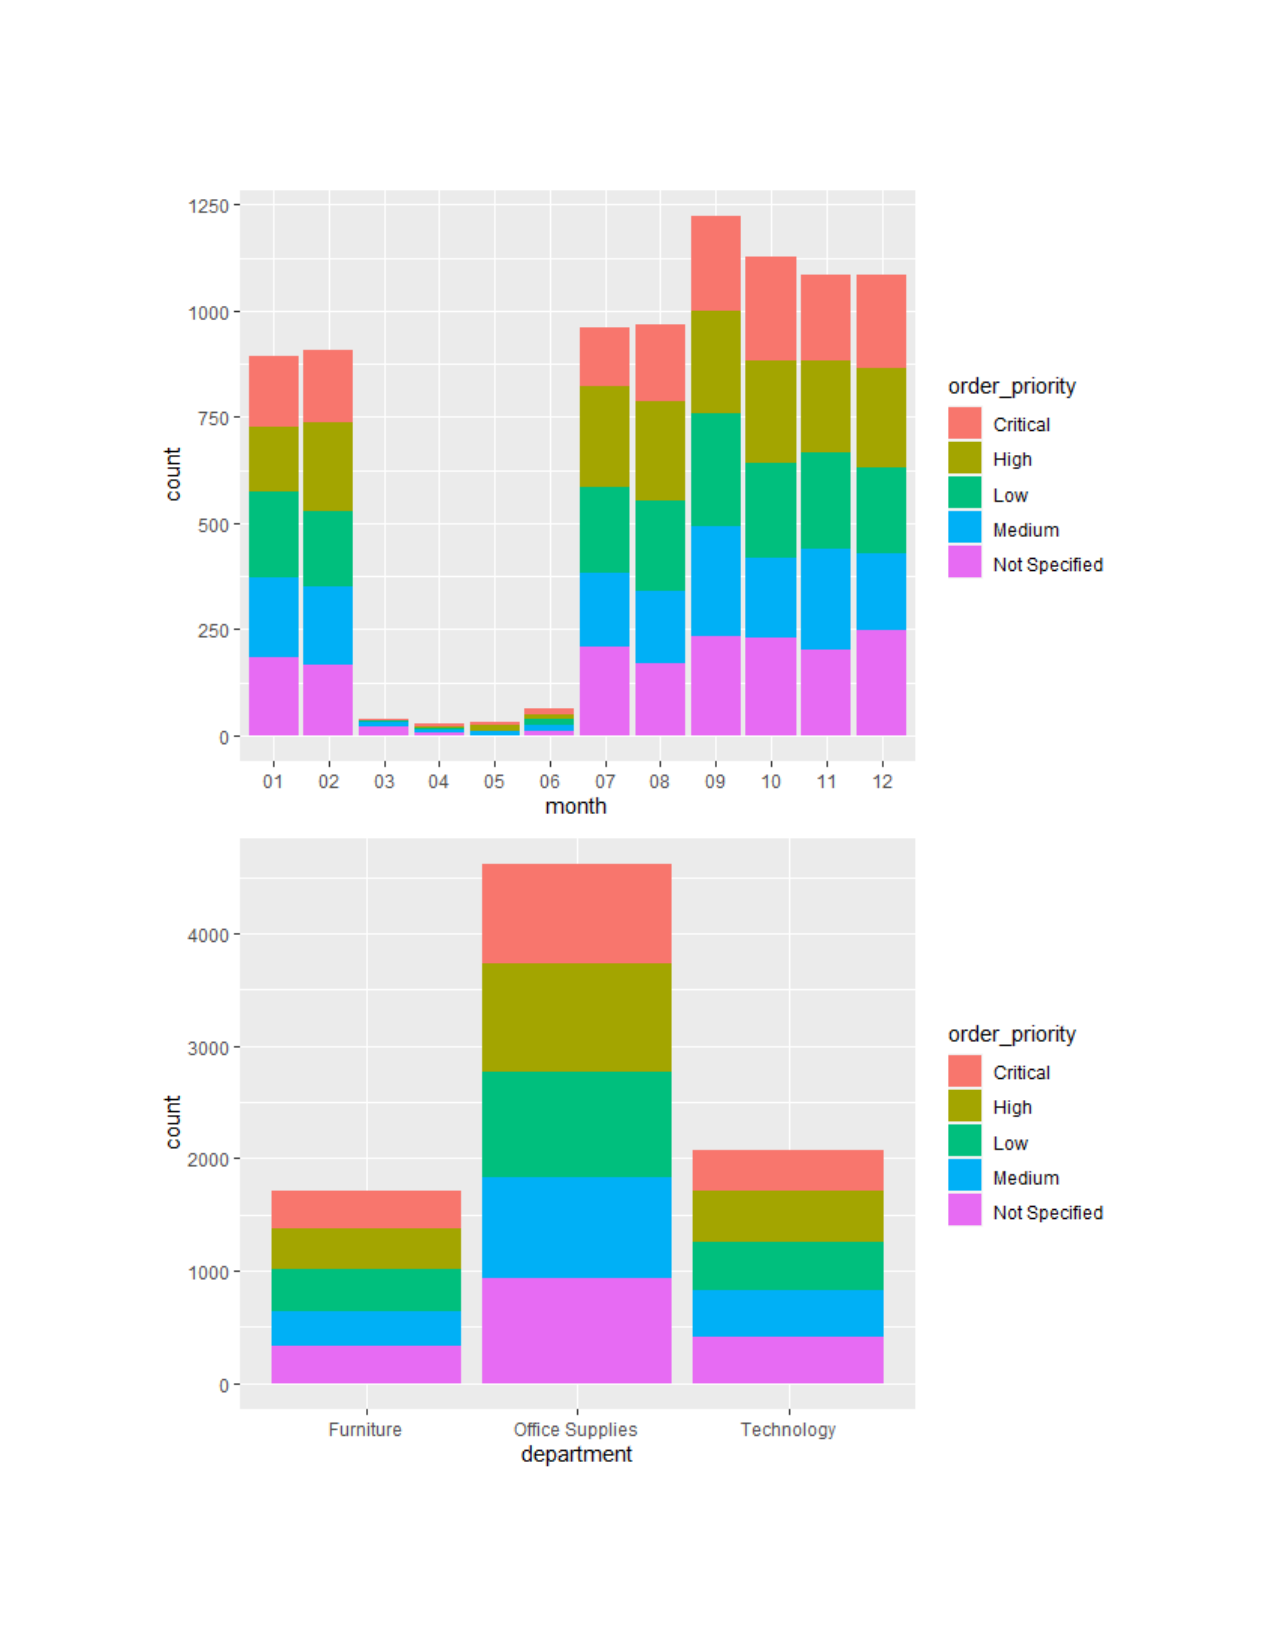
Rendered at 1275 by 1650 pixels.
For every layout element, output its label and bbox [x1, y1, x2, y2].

picture [150, 180, 1125, 1477]
